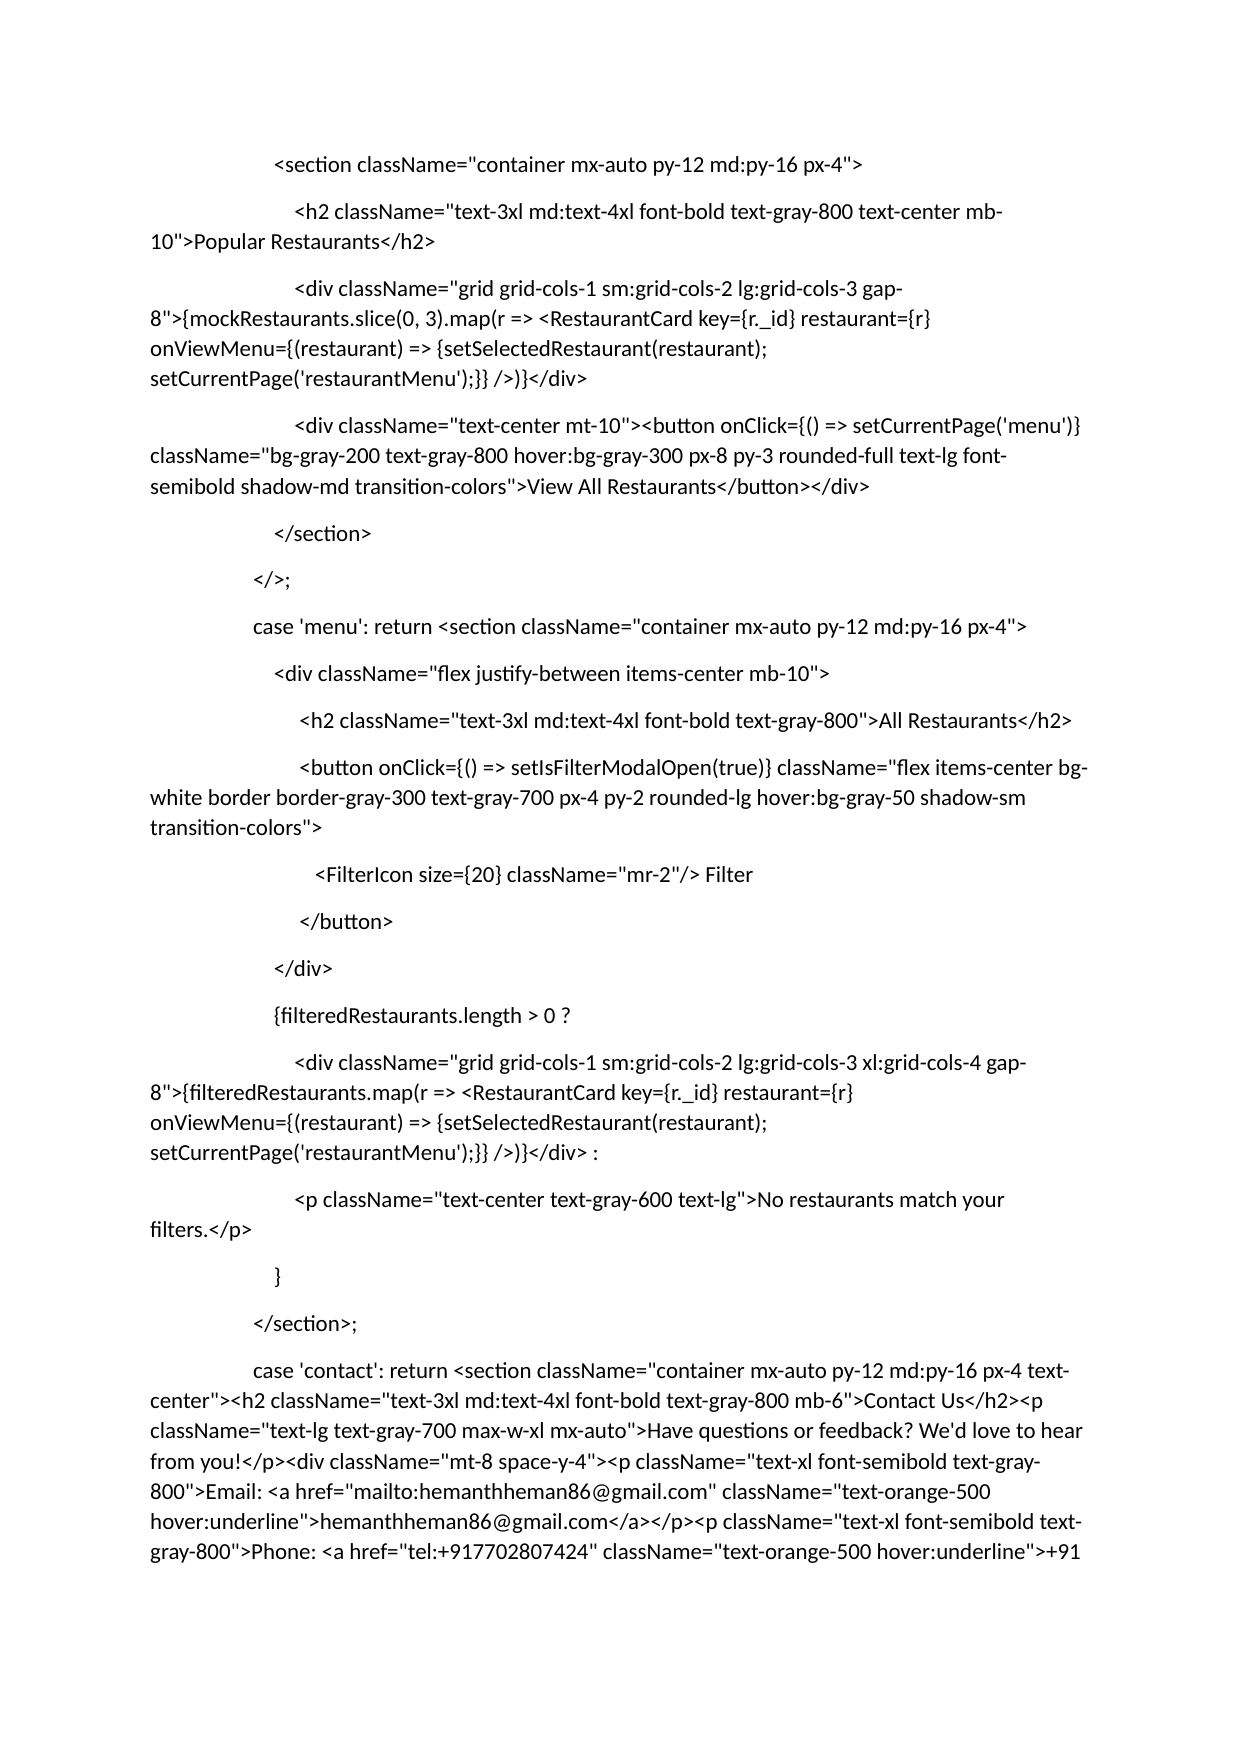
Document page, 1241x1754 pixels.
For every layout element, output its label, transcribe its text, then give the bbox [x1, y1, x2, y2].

text </section> [150, 519, 1090, 547]
text <p className="text-center text-gray-600 text-lg">No restaurants match your filters.</p> [150, 1185, 1090, 1244]
text </div> [150, 954, 1090, 982]
text } [150, 1262, 1090, 1291]
text <h2 className="text-3xl md:text-4xl font-bold text-gray-800 text-center mb-10">Popular Restaurants</h2> [150, 197, 1090, 255]
text <div className="text-center mt-10"><button onClick={() => setCurrentPage('menu')} className="bg-gray-200 text-gray-800 hover:bg-gray-300 px-8 py-3 rounded-full text-lg font-semibold shadow-md transition-colors">View All Restaurants</button></div> [150, 411, 1090, 500]
text </button> [150, 907, 1090, 935]
text <button onClick={() => setIsFilterModalOpen(true)} className="flex items-center bg-white border border-gray-300 text-gray-700 px-4 py-2 rounded-lg hover:bg-gray-50 shadow-sm transition-colors"> [150, 753, 1090, 842]
text <div className="grid grid-cols-1 sm:grid-cols-2 lg:grid-cols-3 gap-8">{mockRestaurants.slice(0, 3).map(r => <RestaurantCard key={r._id} restaurant={r} onViewMenu={(restaurant) => {setSelectedRestaurant(restaurant); setCurrentPage('restaurantMenu');}} />)}</div> [150, 274, 1090, 393]
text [150, 1356, 1090, 1566]
text <div className="grid grid-cols-1 sm:grid-cols-2 lg:grid-cols-3 xl:grid-cols-4 gap-8">{filteredRestaurants.map(r => <RestaurantCard key={r._id} restaurant={r} onViewMenu={(restaurant) => {setSelectedRestaurant(restaurant); setCurrentPage('restaurantMenu');}} />)}</div> : [150, 1048, 1090, 1167]
text <FilterIcon size={20} className="mr-2"/> Filter [150, 860, 1090, 888]
text </>; [150, 566, 1090, 594]
text {filteredRestaurants.length > 0 ? [150, 1001, 1090, 1029]
text </section>; [150, 1309, 1090, 1337]
text <section className="container mx-auto py-12 md:py-16 px-4"> [150, 150, 1090, 178]
text <div className="flex justify-between items-center mb-10"> [150, 659, 1090, 687]
text <h2 className="text-3xl md:text-4xl font-bold text-gray-800">All Restaurants</h2> [150, 706, 1090, 734]
text case 'menu': return <section className="container mx-auto py-12 md:py-16 px-4"> [150, 612, 1090, 641]
